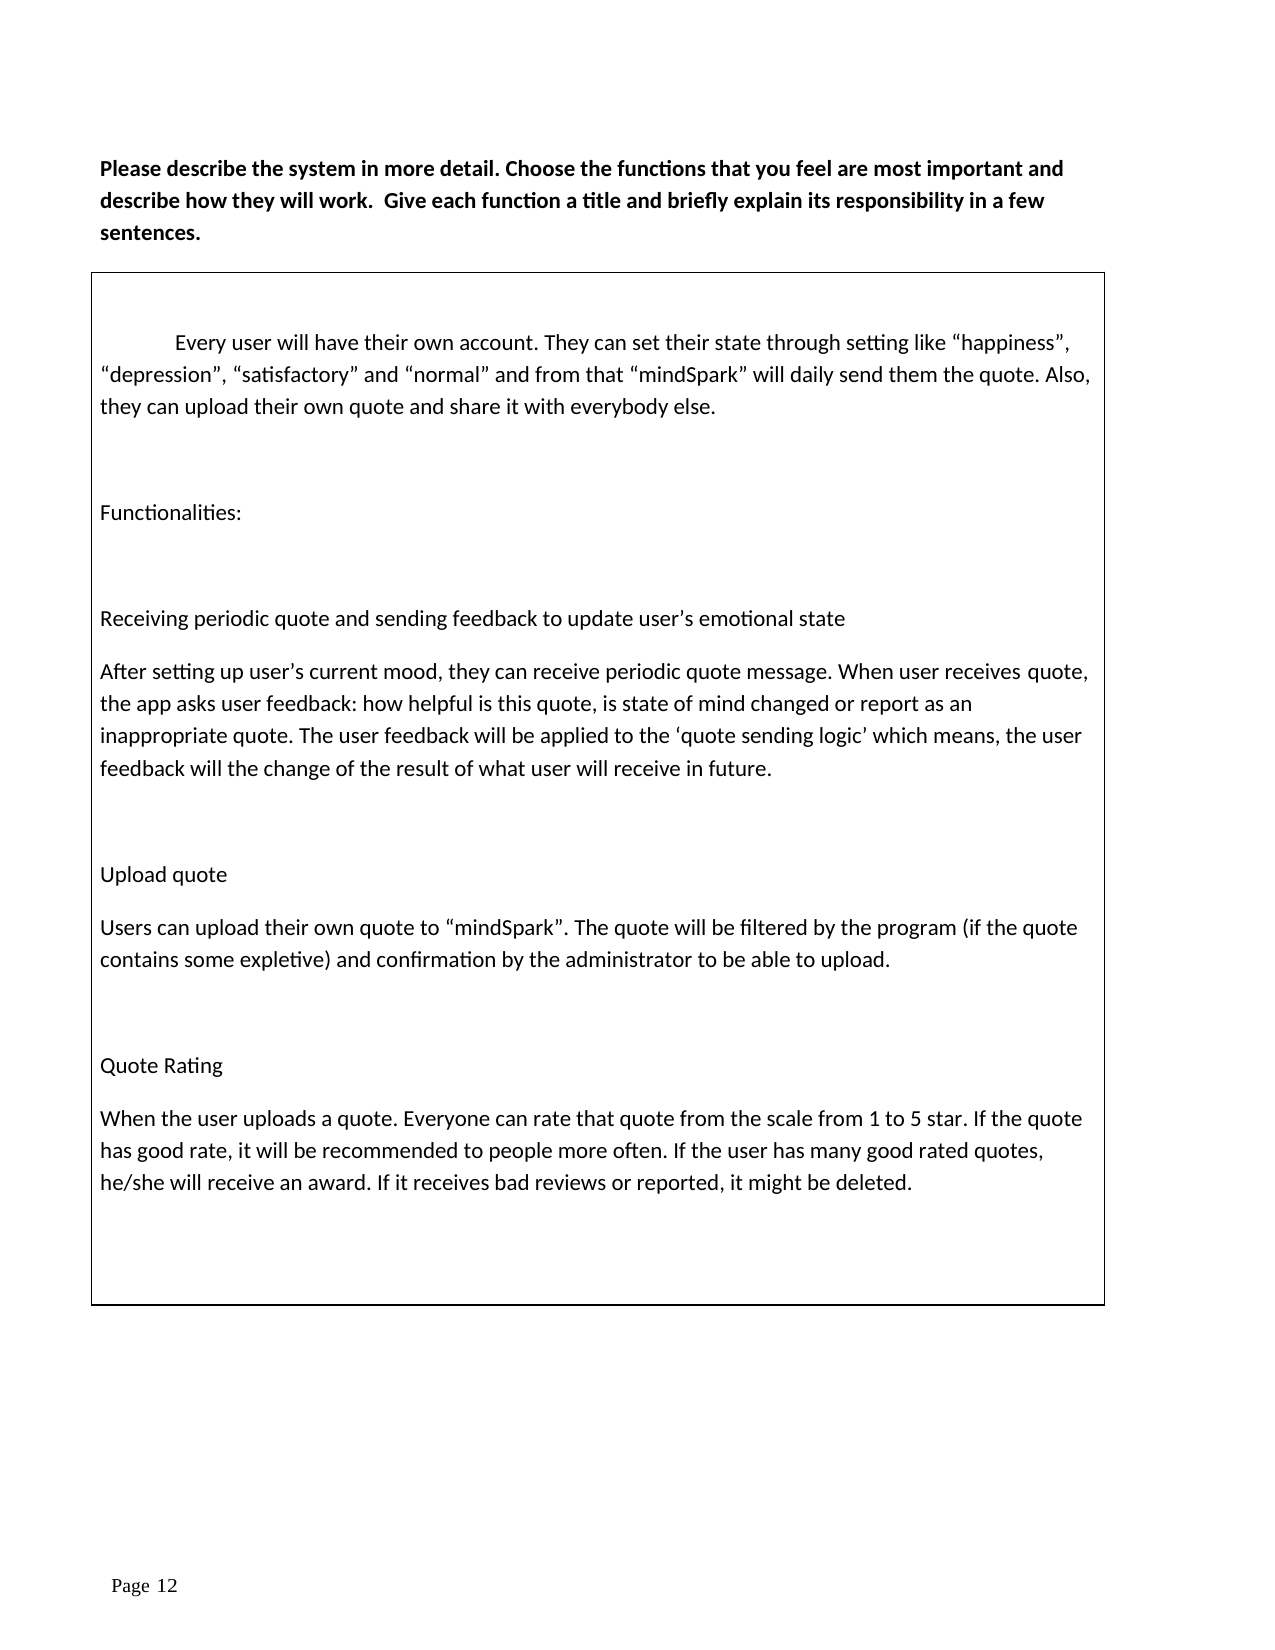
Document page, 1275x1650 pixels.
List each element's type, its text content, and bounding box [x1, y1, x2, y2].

text Every user will have their own account. They can set their state through setting like “happiness”, “depression”, “satisfactory” and “normal” and from that “mindSpark” will daily send them the quote. Also, they can upload their own quote and share it with everybody else. [92, 324, 1104, 420]
text Please describe the system in more detail. Choose the functions that you feel are most important and describe how they will work. Give each function a title and briefly explain its responsibility in a few sentences. [100, 154, 1096, 247]
text Quote Rating [92, 1048, 1104, 1079]
text Receiving periodic quote and sending feedback to update user’s emotional state [92, 601, 1104, 632]
text Users can upload their own quote to “mindSpark”. The quote will be filtered by the program (if the quote contains some expletive) and confirmation by the administrator to be able to upload. [92, 910, 1104, 973]
text After setting up user’s current mood, they can receive periodic quote message. When user receives quote, the app asks user feedback: how helpful is this quote, is state of mind changed or report as an inappropriate quote. The user feedback will be applied to the ‘quote sending logic’ which means, the user feedback will the change of the result of what user will receive in future. [92, 654, 1104, 782]
text Upload quote [92, 857, 1104, 888]
text Functionalities: [92, 495, 1104, 526]
text When the user uploads a quote. Everyone can rate that quote from the scale from 1 to 5 star. If the quote has good rate, it will be recommended to people more often. If the user has many good rated quotes, he/she will receive an award. If it receives bad reviews or reported, it might be deleted. [92, 1101, 1104, 1196]
